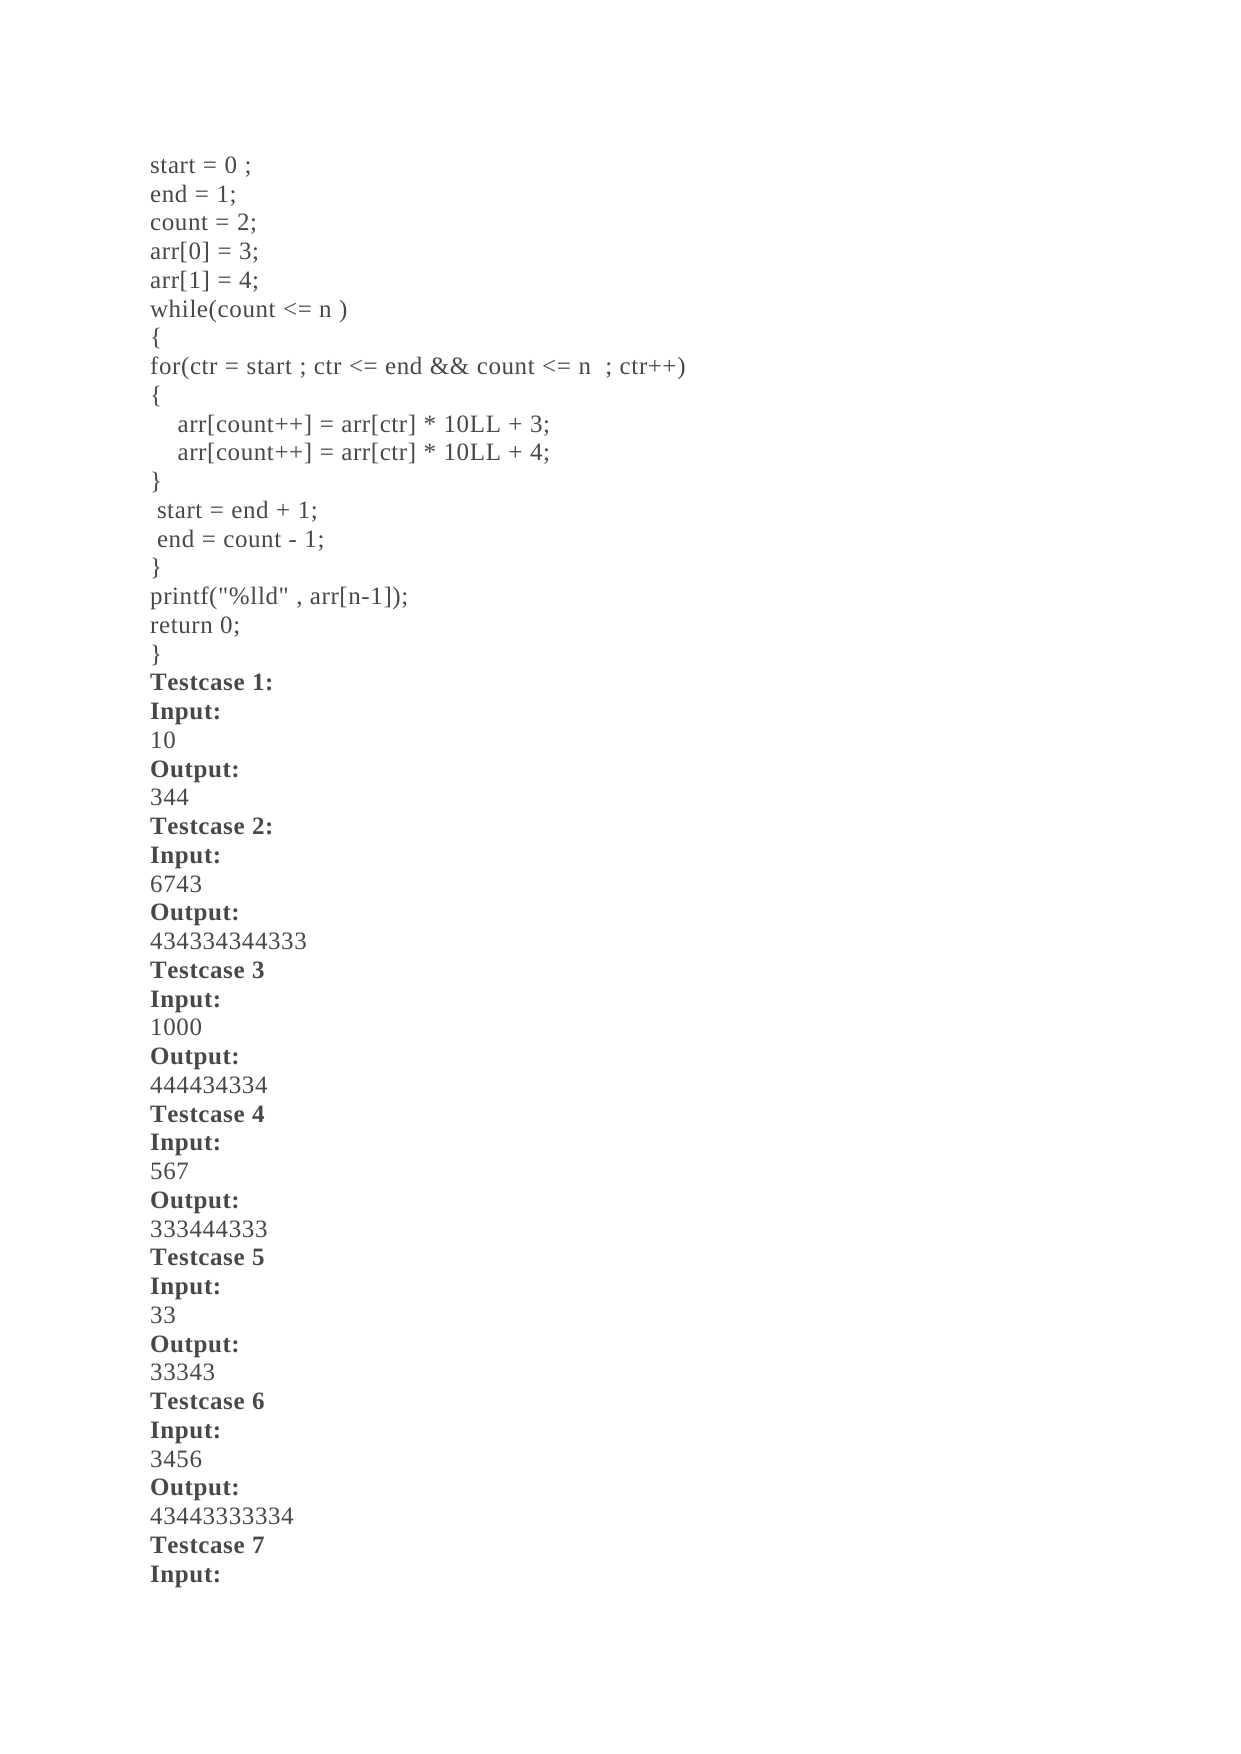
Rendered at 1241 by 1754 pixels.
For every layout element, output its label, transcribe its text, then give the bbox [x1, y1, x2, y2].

text arr[count++] = arr[ctr] * 10LL + 4; [150, 437, 1090, 466]
text } [150, 639, 1090, 667]
text Output: [150, 1329, 1090, 1357]
text Output: [150, 897, 1090, 926]
text Input: [150, 1127, 1090, 1156]
text Input: [150, 840, 1090, 869]
text end = 1; [150, 179, 1090, 207]
text 10 [150, 725, 1090, 754]
text Input: [150, 696, 1090, 725]
text count = 2; [150, 207, 1090, 236]
text 33 [150, 1300, 1090, 1329]
text 43443333334 [150, 1501, 1090, 1530]
text 3456 [150, 1444, 1090, 1472]
text Input: [150, 1271, 1090, 1300]
text } [150, 552, 1090, 581]
text 1000 [150, 1012, 1090, 1041]
text Output: [150, 1041, 1090, 1070]
text 344 [150, 782, 1090, 811]
text 333444333 [150, 1214, 1090, 1242]
text Testcase 4 [150, 1099, 1090, 1127]
text printf("%lld" , arr[n-1]); [150, 581, 1090, 610]
text Testcase 5 [150, 1242, 1090, 1271]
text for(ctr = start ; ctr <= end && count <= n ; ctr++) [150, 351, 1090, 380]
text start = end + 1; [150, 495, 1090, 524]
text arr[0] = 3; [150, 236, 1090, 265]
text Testcase 2: [150, 811, 1090, 840]
text Output: [150, 754, 1090, 782]
text Output: [150, 1185, 1090, 1214]
text arr[count++] = arr[ctr] * 10LL + 3; [150, 409, 1090, 437]
text end = count - 1; [150, 524, 1090, 552]
text Input: [150, 1559, 1090, 1587]
text } [150, 466, 1090, 495]
text Input: [150, 984, 1090, 1012]
text 444434334 [150, 1070, 1090, 1099]
text arr[1] = 4; [150, 265, 1090, 294]
text Testcase 6 [150, 1386, 1090, 1415]
text { [150, 322, 1090, 351]
text 434334344333 [150, 926, 1090, 955]
text 567 [150, 1156, 1090, 1185]
text Testcase 1: [150, 667, 1090, 696]
text { [150, 380, 1090, 409]
text return 0; [150, 610, 1090, 639]
text Input: [150, 1415, 1090, 1444]
text Testcase 7 [150, 1530, 1090, 1559]
text 33343 [150, 1357, 1090, 1386]
text Output: [150, 1472, 1090, 1501]
text start = 0 ; [150, 150, 1090, 179]
text 6743 [150, 869, 1090, 897]
text while(count <= n ) [150, 294, 1090, 322]
text Testcase 3 [150, 955, 1090, 984]
